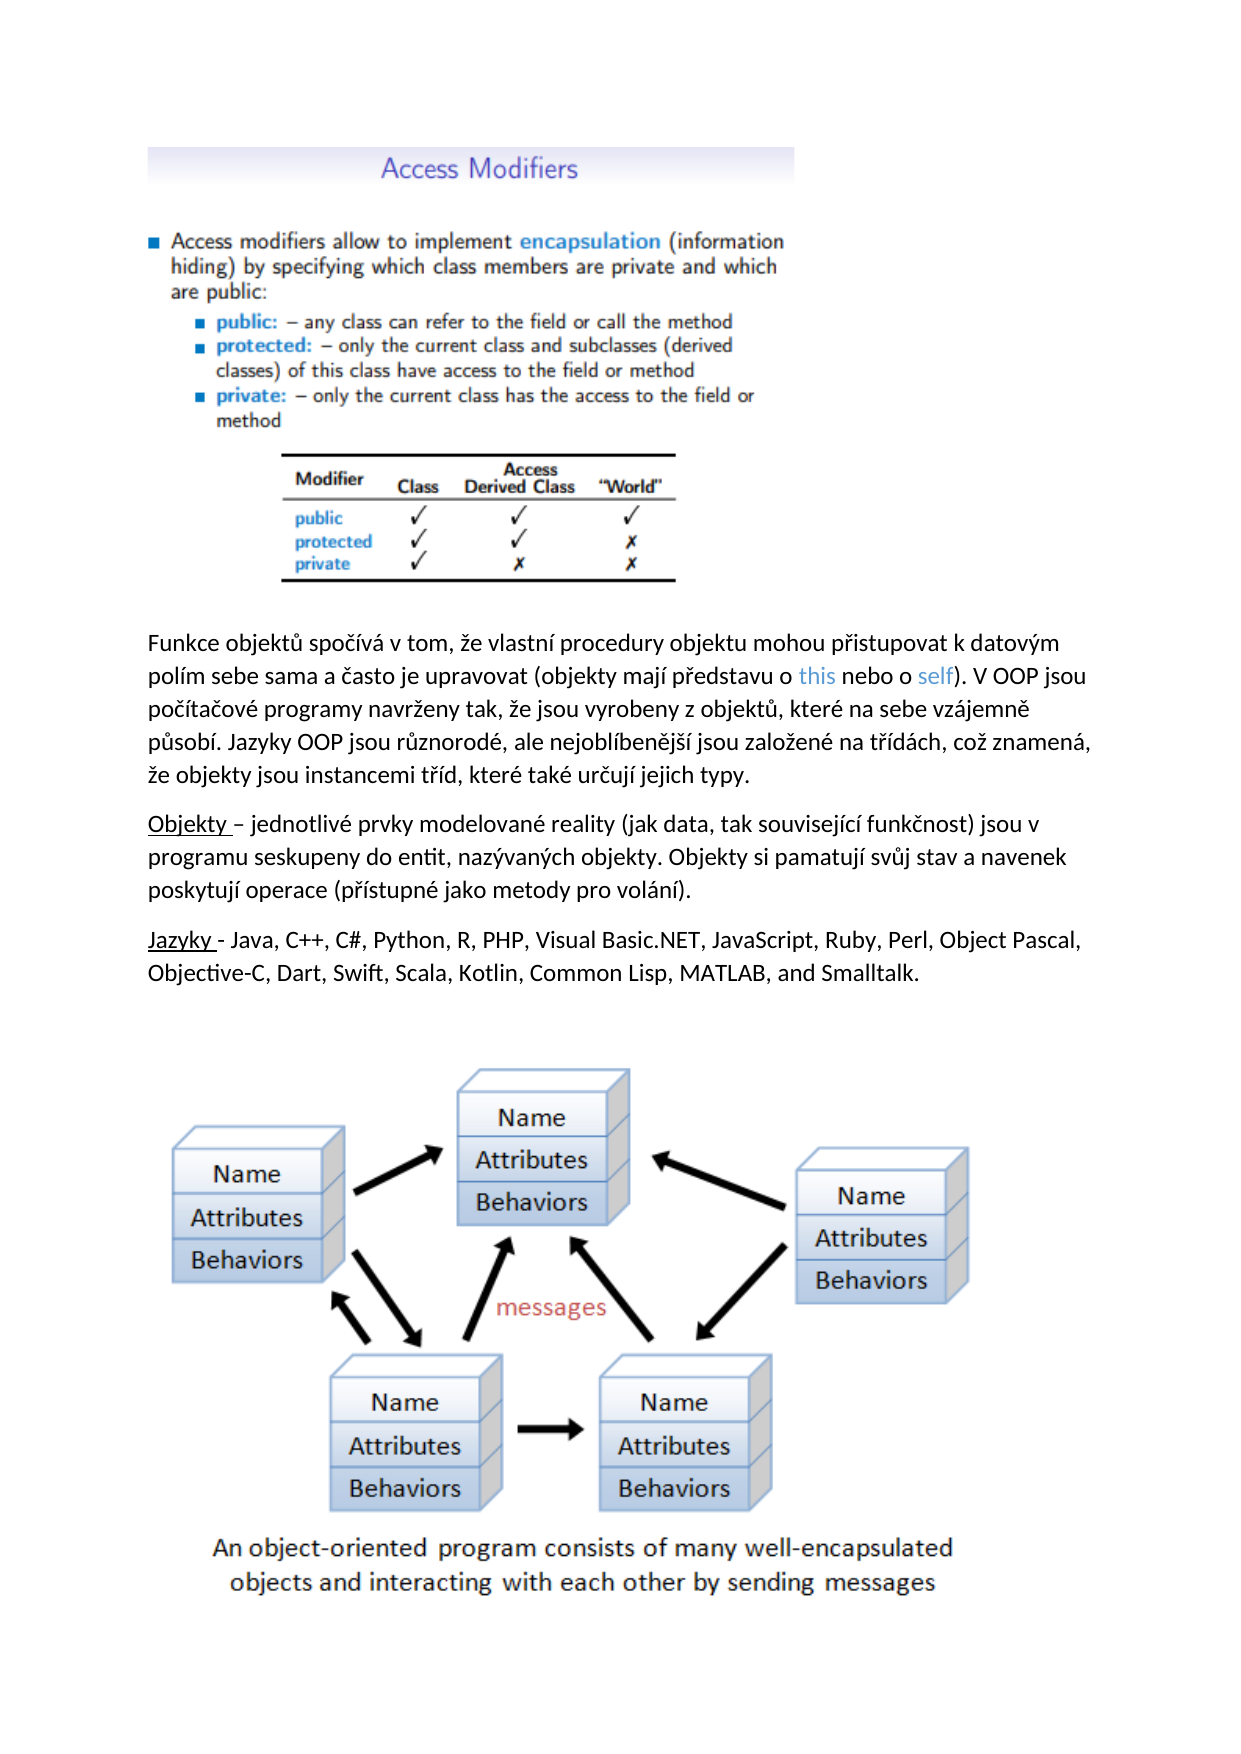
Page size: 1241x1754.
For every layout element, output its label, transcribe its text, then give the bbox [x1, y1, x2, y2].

text Funkce objektů spočívá v tom, že vlastní procedury objektu mohou přistupovat k datovým polím sebe sama a často je upravovat (objekty mají představu o this nebo o self). V OOP jsou počítačové programy navrženy tak, že jsou vyrobeny z objektů, které na sebe vzájemně působí. Jazyky OOP jsou různorodé, ale nejoblíbenější jsou založené na třídách, což znamená, že objekty jsou instancemi tříd, které také určují jejich typy. [148, 627, 1093, 789]
picture [147, 1056, 989, 1605]
text Objekty – jednotlivé prvky modelované reality (jak data, tak související funkčnost) jsou v programu seskupeny do entit, nazývaných objekty. Objekty si pamatují svůj stav a navenek poskytují operace (přístupné jako metody pro volání). [148, 809, 1093, 905]
text Jazyky - Java, C++, C#, Python, R, PHP, Visual Basic.NET, JavaScript, Ruby, Perl, Object Pascal, Objective-C, Dart, Swift, Scala, Kotlin, Common Lisp, MATLAB, and Smalltalk. [148, 924, 1093, 987]
picture [147, 147, 795, 609]
